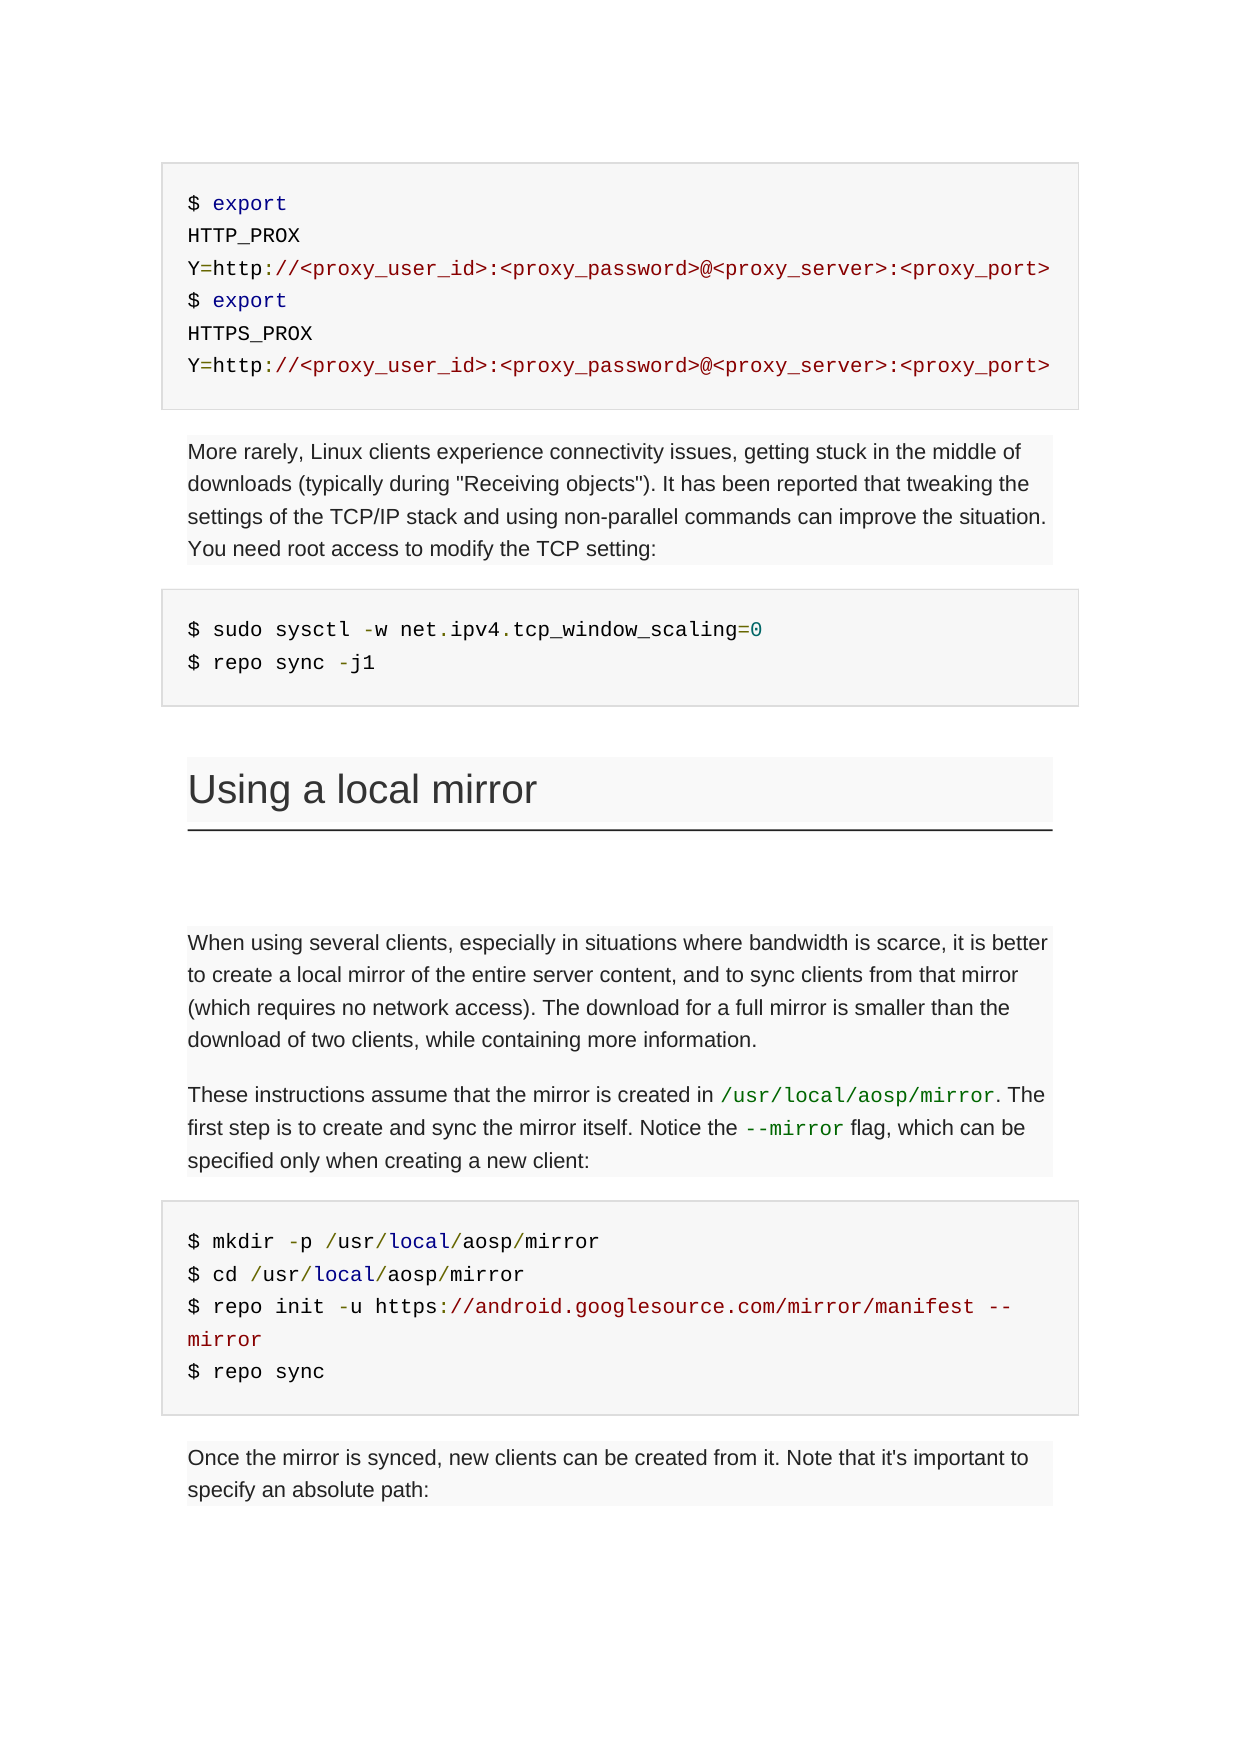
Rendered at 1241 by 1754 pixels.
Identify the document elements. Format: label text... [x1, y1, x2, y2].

text More rarely, Linux clients experience connectivity issues, getting stuck in the middle of downloads (typically during "Receiving objects"). It has been reported that tweaking the settings of the TCP/IP stack and using non-parallel commands can improve the situation. You need root access to modify the TCP setting: [187, 435, 1053, 565]
text Using a local mirror [187, 757, 1053, 822]
text Once the mirror is synced, new clients can be created from it. Note that it's important to specify an absolute path: [187, 1441, 1053, 1506]
text These instructions assume that the mirror is created in /usr/local/aosp/mirror. The first step is to create and sync the mirror itself. Notice the --mirror flag, which can be specified only when creating a new client: [187, 1079, 1053, 1177]
text When using several clients, especially in situations where bandwidth is scarce, it is better to create a local mirror of the entire server content, and to sync clients from that mirror (which requires no network access). The download for a full mirror is smaller than the download of two clients, while containing more information. [187, 926, 1053, 1056]
text $ mkdir -p /usr/local/aosp/mirror $ cd /usr/local/aosp/mirror $ repo init -u https://android.googlesource.com/mirror/manifest --mirror $ repo sync [163, 1202, 1078, 1414]
text $ export HTTP_PROXY=http://<proxy_user_id>:<proxy_password>@<proxy_server>:<proxy_port> $ export HTTPS_PROXY=http://<proxy_user_id>:<proxy_password>@<proxy_server>:<proxy_port> [163, 164, 1078, 409]
text $ sudo sysctl -w net.ipv4.tcp_window_scaling=0 $ repo sync -j1 [163, 590, 1078, 705]
